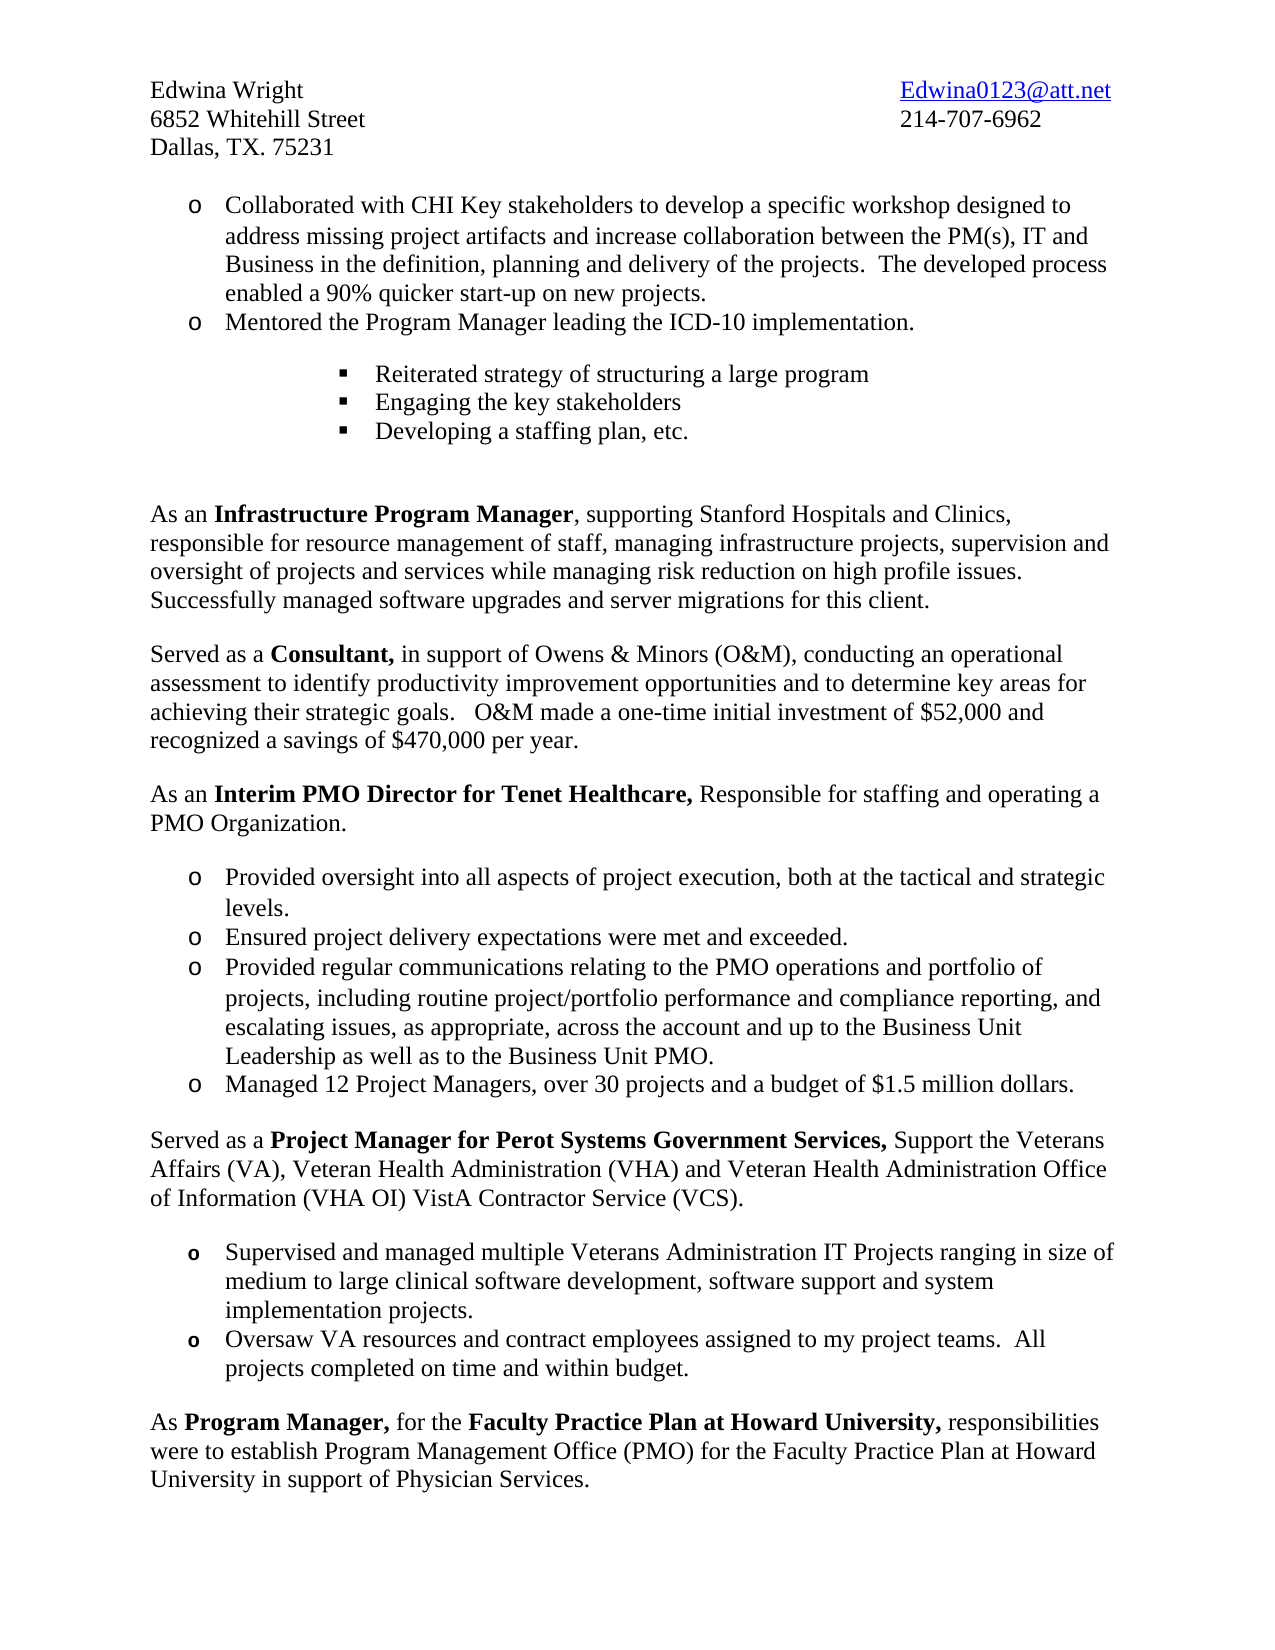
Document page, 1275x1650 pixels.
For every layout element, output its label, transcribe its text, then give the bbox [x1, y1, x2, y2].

subtitle Engaging the key stakeholders [337, 387, 1125, 416]
list Provided regular communications relating to the PMO operations and portfolio of projects, including routine project/portfolio performance and compliance reporting, and escalating issues, as appropriate, across the account and up to the Business Unit Leadership as well as to the Business Unit PMO. [187, 952, 1125, 1069]
text Served as a Project Manager for Perot Systems Government Services, Support the Veterans Affairs (VA), Veteran Health Administration (VHA) and Veteran Health Administration Office of Information (VHA OI) VistA Contractor Service (VCS). [150, 1125, 1125, 1212]
list Collaborated with CHI Key stakeholders to develop a specific workshop designed to address missing project artifacts and increase collaboration between the PM(s), IT and Business in the definition, planning and delivery of the projects. The developed process enabled a 90% quicker start-up on new projects. [187, 190, 1125, 307]
list Managed 12 Project Managers, over 30 projects and a budget of $1.5 million dollars. [187, 1069, 1125, 1100]
text As Program Manager, for the Faculty Practice Plan at Howard University, responsibilities were to establish Program Management Office (PMO) for the Faculty Practice Plan at Howard University in support of Physician Services. [150, 1407, 1125, 1493]
list Provided oversight into all aspects of project execution, both at the tactical and strategic levels. [187, 862, 1125, 922]
subtitle Developing a staffing plan, etc. [337, 416, 1125, 445]
text As an Interim PMO Director for Tenet Healthcare, Responsible for staffing and operating a PMO Organization. [150, 779, 1125, 837]
list Ensured project delivery expectations were met and exceeded. [187, 922, 1125, 952]
subtitle Reiterated strategy of structuring a large program [337, 359, 1125, 387]
list Oversaw VA resources and contract employees assigned to my project teams. All projects completed on time and within budget. [187, 1324, 1125, 1382]
list Mentored the Program Manager leading the ICD-10 implementation. [187, 307, 1125, 338]
text Served as a Consultant, in support of Owens & Minors (O&M), conducting an operational assessment to identify productivity improvement opportunities and to determine key areas for achieving their strategic goals. O&M made a one-time initial investment of $52,000 and recognized a savings of $470,000 per year. [150, 639, 1125, 754]
text As an Infrastructure Program Manager, supporting Stanford Hospitals and Clinics, responsible for resource management of staff, managing infrastructure projects, supervision and oversight of projects and services while managing risk reduction on high profile issues. Successfully managed software upgrades and server migrations for this client. [150, 499, 1125, 614]
list Supervised and managed multiple Veterans Administration IT Projects ranging in size of medium to large clinical software development, software support and system implementation projects. [187, 1237, 1125, 1324]
